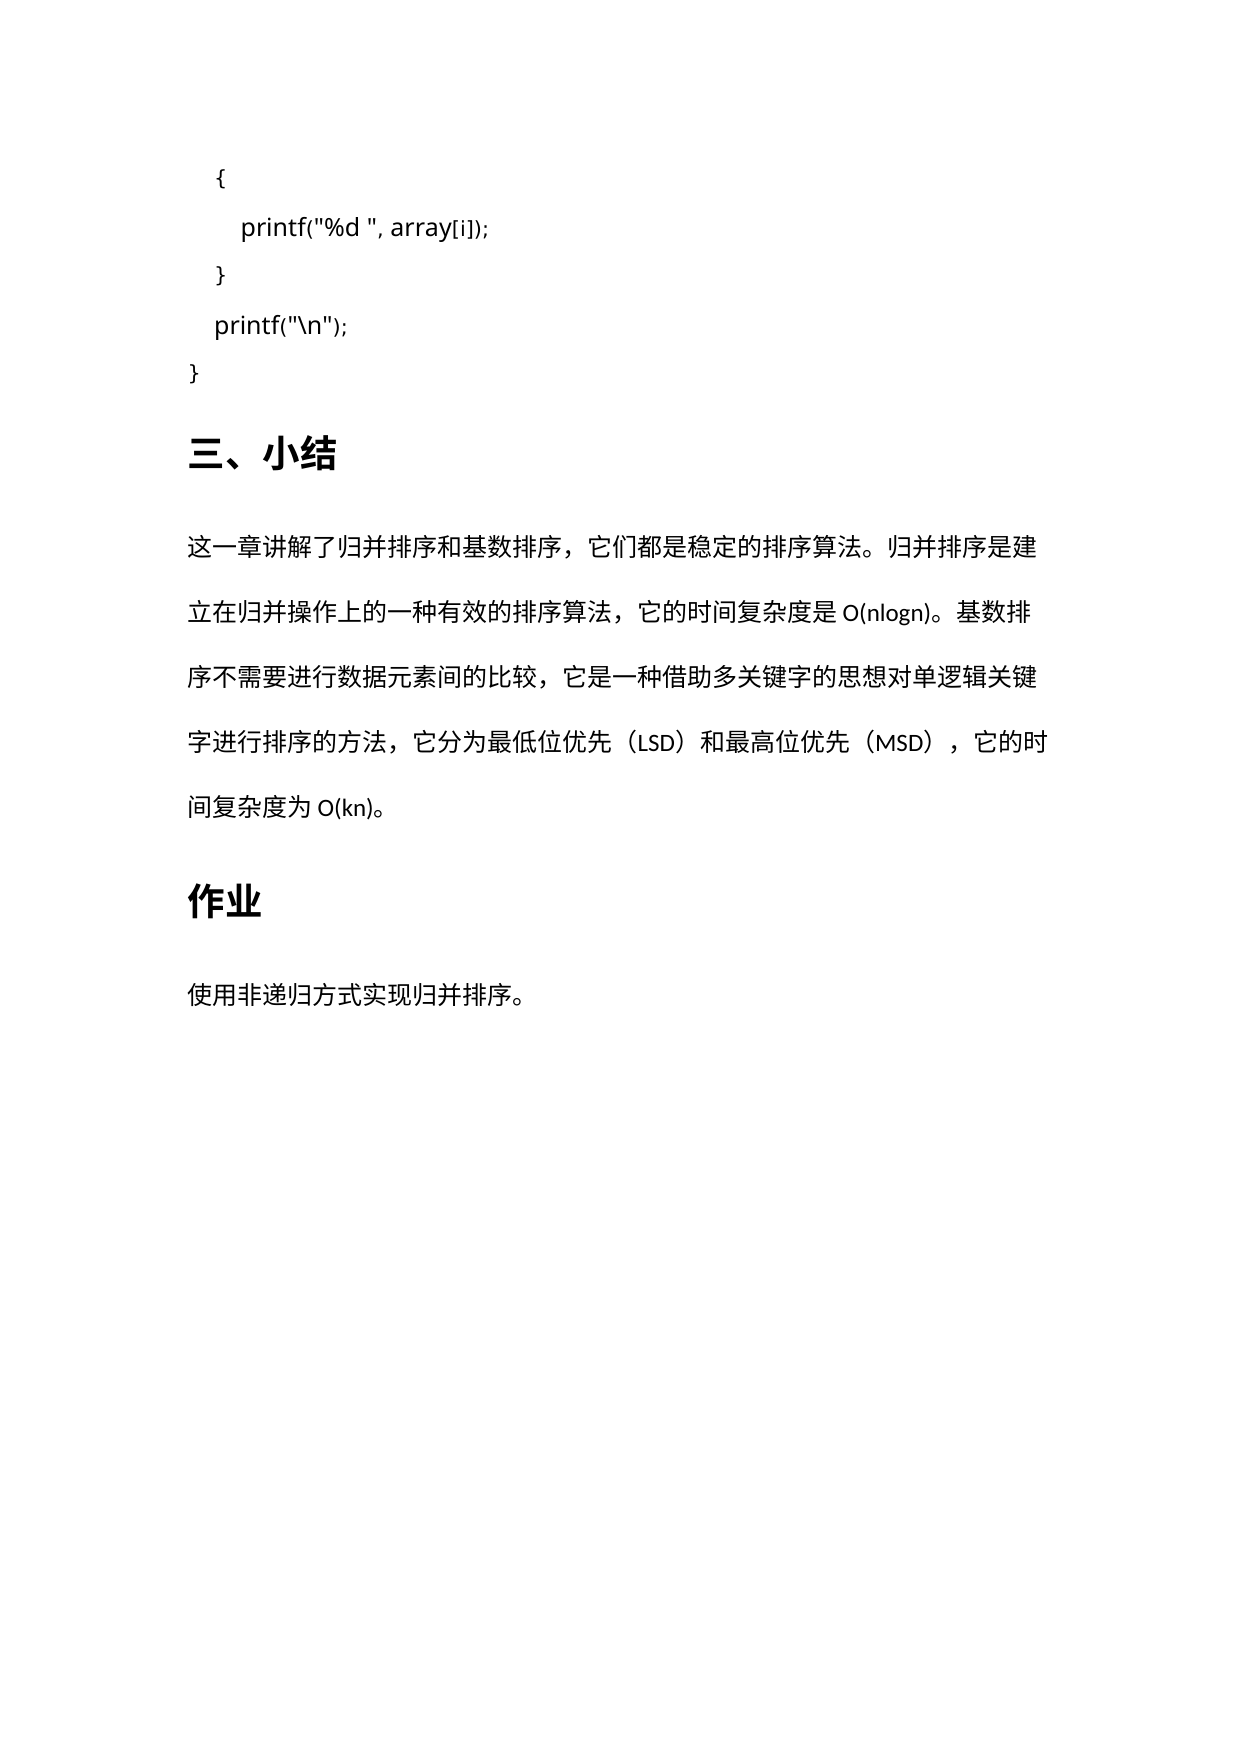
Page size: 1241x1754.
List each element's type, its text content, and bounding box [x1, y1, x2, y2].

text 使用非递归方式实现归并排序。 [187, 961, 1053, 1026]
subtitle 三、小结 [187, 419, 1053, 484]
text printf("\n"); [187, 292, 1053, 357]
text 这一章讲解了归并排序和基数排序，它们都是稳定的排序算法。归并排序是建立在归并操作上的一种有效的排序算法，它的时间复杂度是O(nlogn)。基数排序不需要进行数据元素间的比较，它是一种借助多关键字的思想对单逻辑关键字进行排序的方法，它分为最低位优先（LSD）和最高位优先（MSD），它的时间复杂度为O(kn)。 [187, 513, 1053, 838]
text { [187, 162, 1053, 194]
text } [187, 259, 1053, 292]
subtitle 作业 [187, 867, 1053, 932]
text } [187, 357, 1053, 389]
text printf("%d ", array[i]); [187, 194, 1053, 259]
